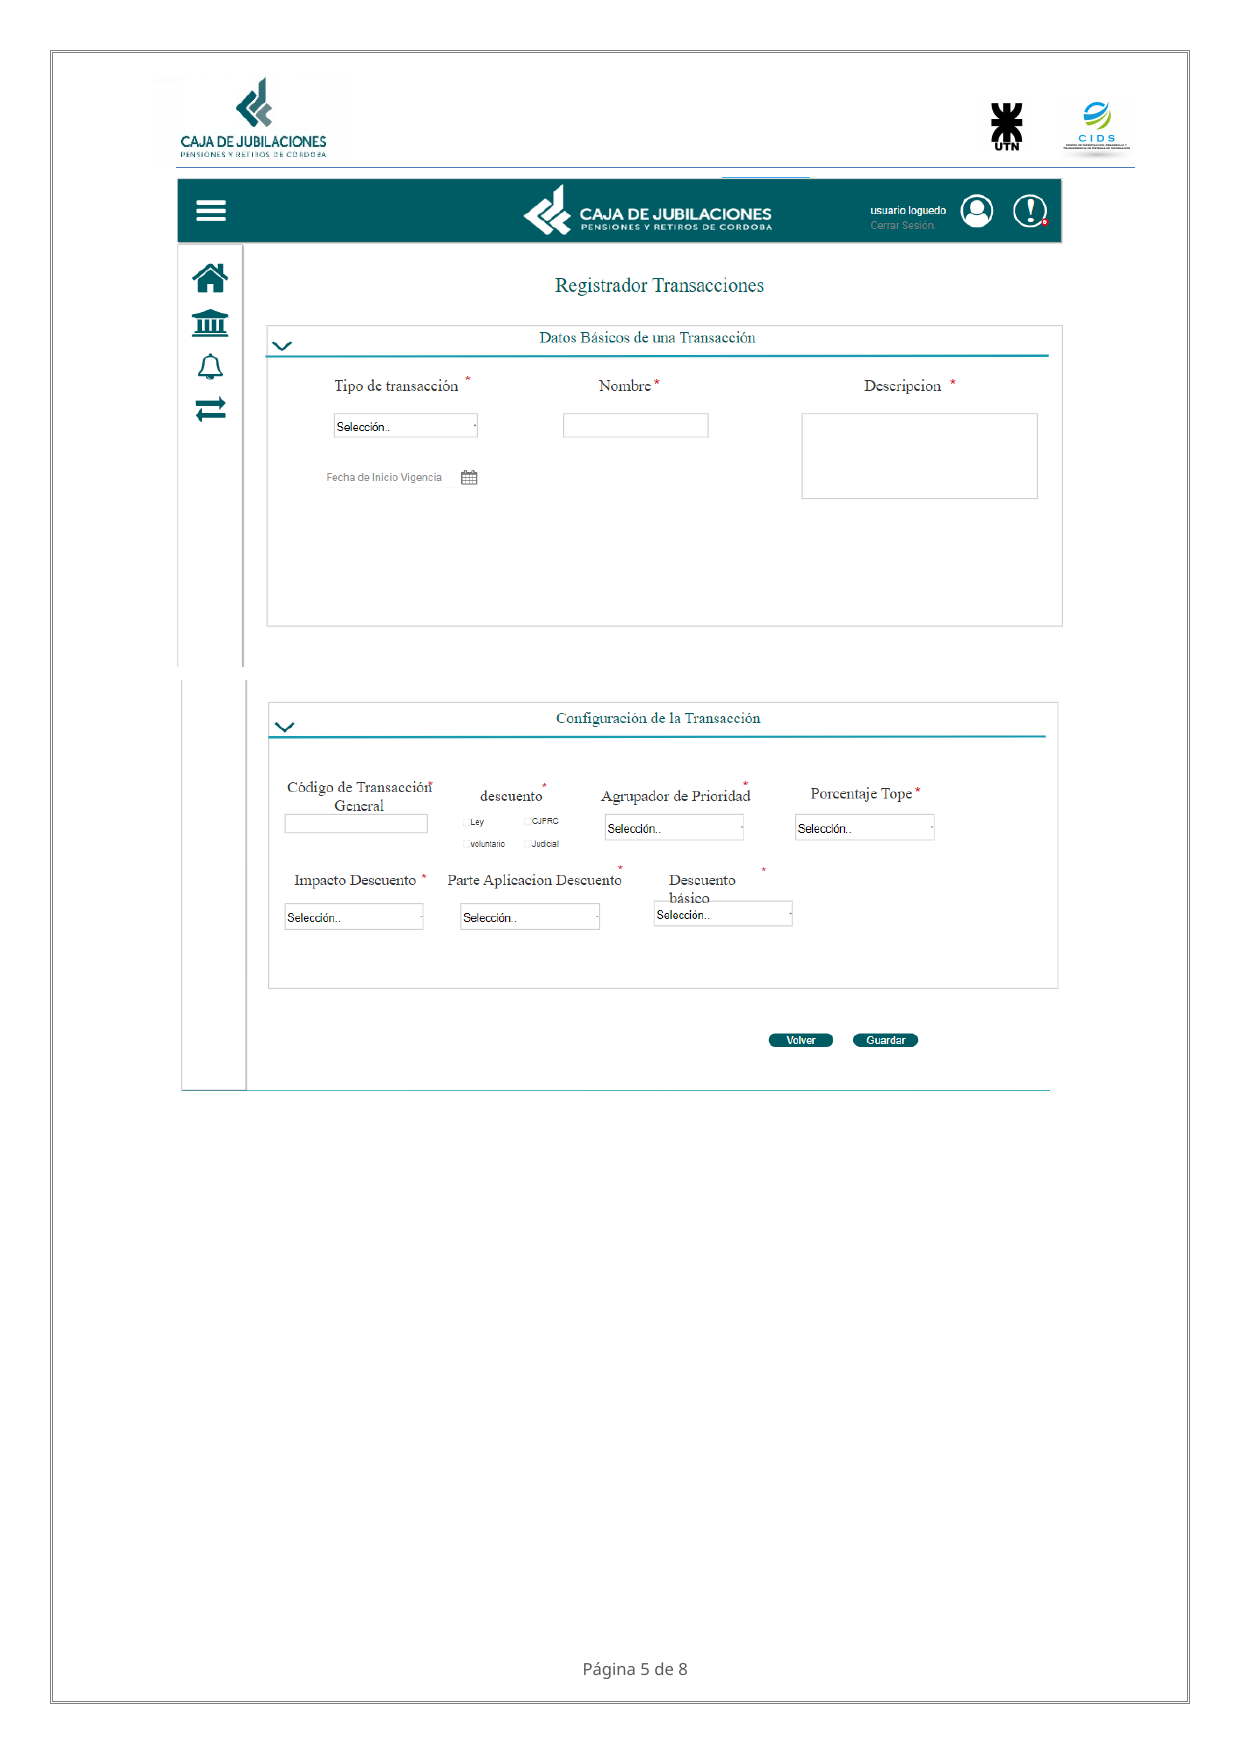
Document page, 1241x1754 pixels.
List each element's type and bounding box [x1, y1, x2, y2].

picture [980, 98, 1033, 152]
picture [152, 73, 350, 164]
picture [177, 177, 1063, 667]
picture [1061, 96, 1133, 162]
picture [177, 680, 1063, 1091]
